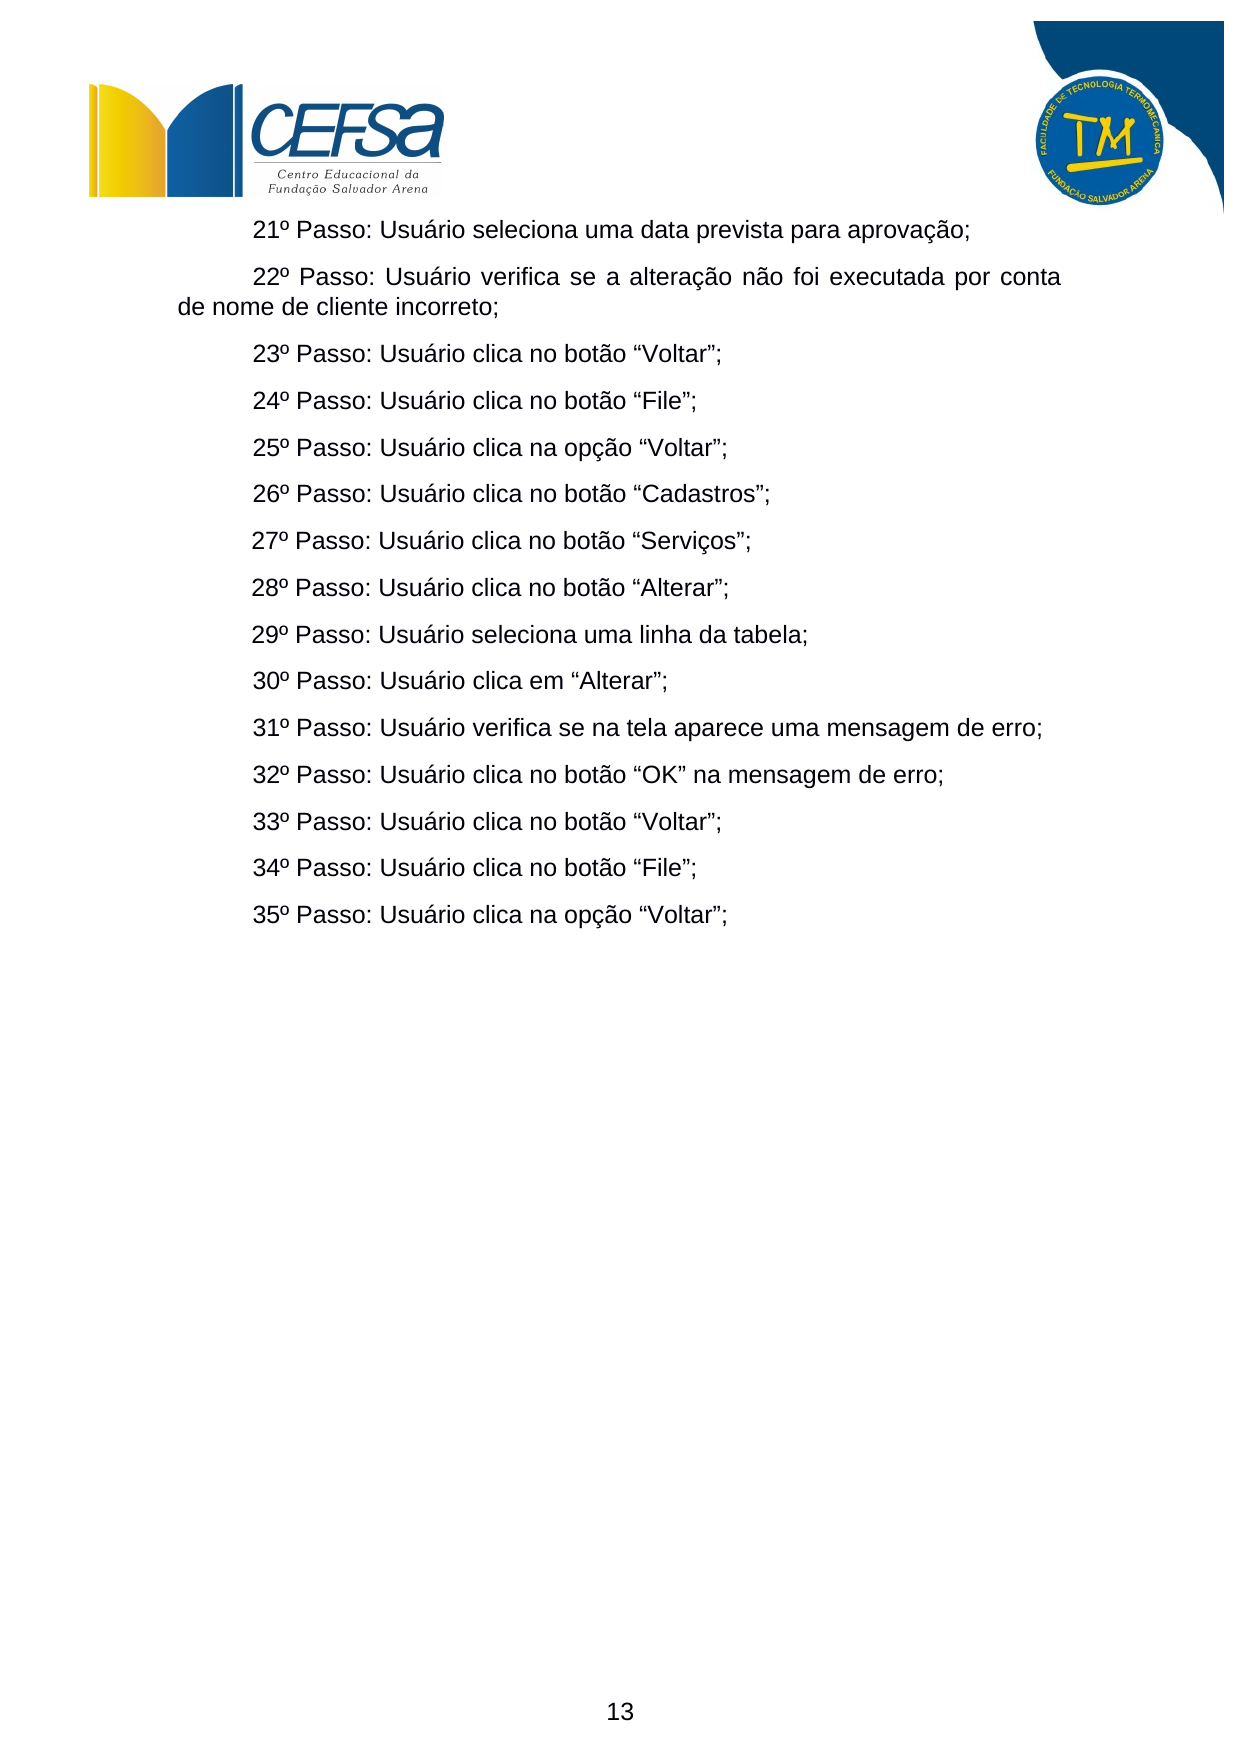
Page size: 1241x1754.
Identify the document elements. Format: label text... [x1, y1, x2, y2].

text 32º Passo: Usuário clica no botão “OK” na mensagem de erro; [177, 760, 1063, 789]
text 33º Passo: Usuário clica no botão “Voltar”; [177, 807, 1063, 835]
text 22º Passo: Usuário verifica se a alteração não foi executada por conta de nome de cliente incorreto; [177, 262, 1063, 321]
text 30º Passo: Usuário clica em “Alterar”; [177, 666, 1063, 695]
text 35º Passo: Usuário clica na opção “Voltar”; [177, 900, 1063, 929]
text 23º Passo: Usuário clica no botão “Voltar”; [177, 339, 1063, 368]
picture [89, 84, 444, 197]
text 21º Passo: Usuário seleciona uma data prevista para aprovação; [177, 148, 1063, 244]
picture [1029, 21, 1224, 214]
text 27º Passo: Usuário clica no botão “Serviços”; [177, 526, 1063, 555]
text 25º Passo: Usuário clica na opção “Voltar”; [177, 432, 1063, 461]
text 24º Passo: Usuário clica no botão “File”; [177, 386, 1063, 414]
text 34º Passo: Usuário clica no botão “File”; [177, 853, 1063, 882]
text 31º Passo: Usuário verifica se na tela aparece uma mensagem de erro; [177, 713, 1063, 742]
text 28º Passo: Usuário clica no botão “Alterar”; [177, 573, 1063, 602]
text 26º Passo: Usuário clica no botão “Cadastros”; [177, 479, 1063, 508]
text 29º Passo: Usuário seleciona uma linha da tabela; [177, 619, 1063, 648]
